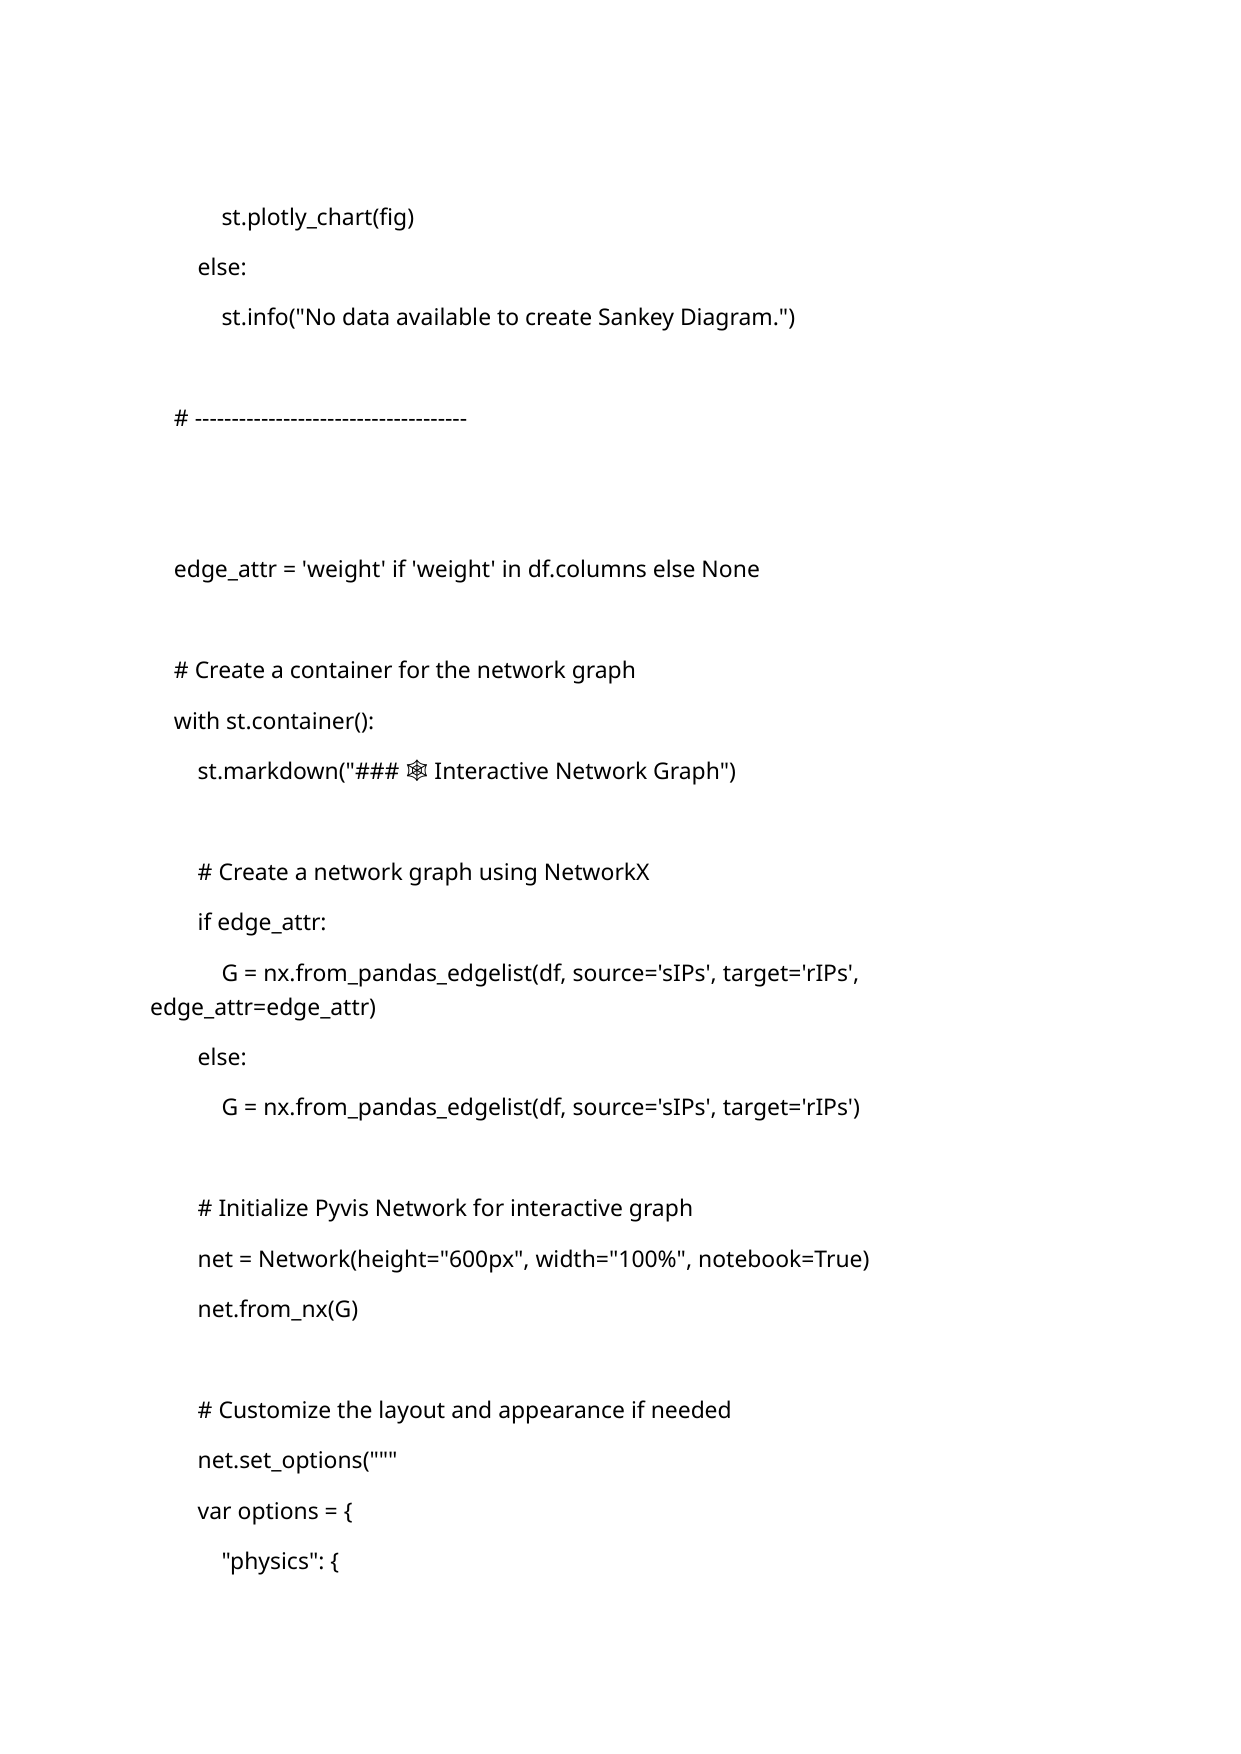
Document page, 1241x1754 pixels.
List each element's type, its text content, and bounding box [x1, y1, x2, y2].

text # Customize the layout and appearance if needed [150, 1394, 1090, 1425]
text edge_attr = 'weight' if 'weight' in df.columns else None [150, 553, 1090, 584]
text # Create a container for the network graph [150, 654, 1090, 685]
text # Create a network graph using NetworkX [150, 856, 1090, 887]
text net = Network(height="600px", width="100%", notebook=True) [150, 1242, 1090, 1274]
text st.plotly_chart(fig) [150, 200, 1090, 232]
text with st.container(): [150, 704, 1090, 736]
text "physics": { [150, 1545, 1090, 1576]
text st.info("No data available to create Sankey Diagram.") [150, 301, 1090, 332]
text else: [150, 251, 1090, 282]
text # Initialize Pyvis Network for interactive graph [150, 1192, 1090, 1223]
text if edge_attr: [150, 906, 1090, 937]
text net.from_nx(G) [150, 1293, 1090, 1324]
text G = nx.from_pandas_edgelist(df, source='sIPs', target='rIPs') [150, 1091, 1090, 1122]
text else: [150, 1041, 1090, 1072]
text net.set_options(""" [150, 1444, 1090, 1475]
text G = nx.from_pandas_edgelist(df, source='sIPs', target='rIPs', edge_attr=edge_attr) [150, 957, 1090, 1022]
text # ------------------------------------- [150, 402, 1090, 433]
text var options = { [150, 1494, 1090, 1526]
text st.markdown("### 🕸 Interactive Network Graph") [150, 755, 1090, 786]
